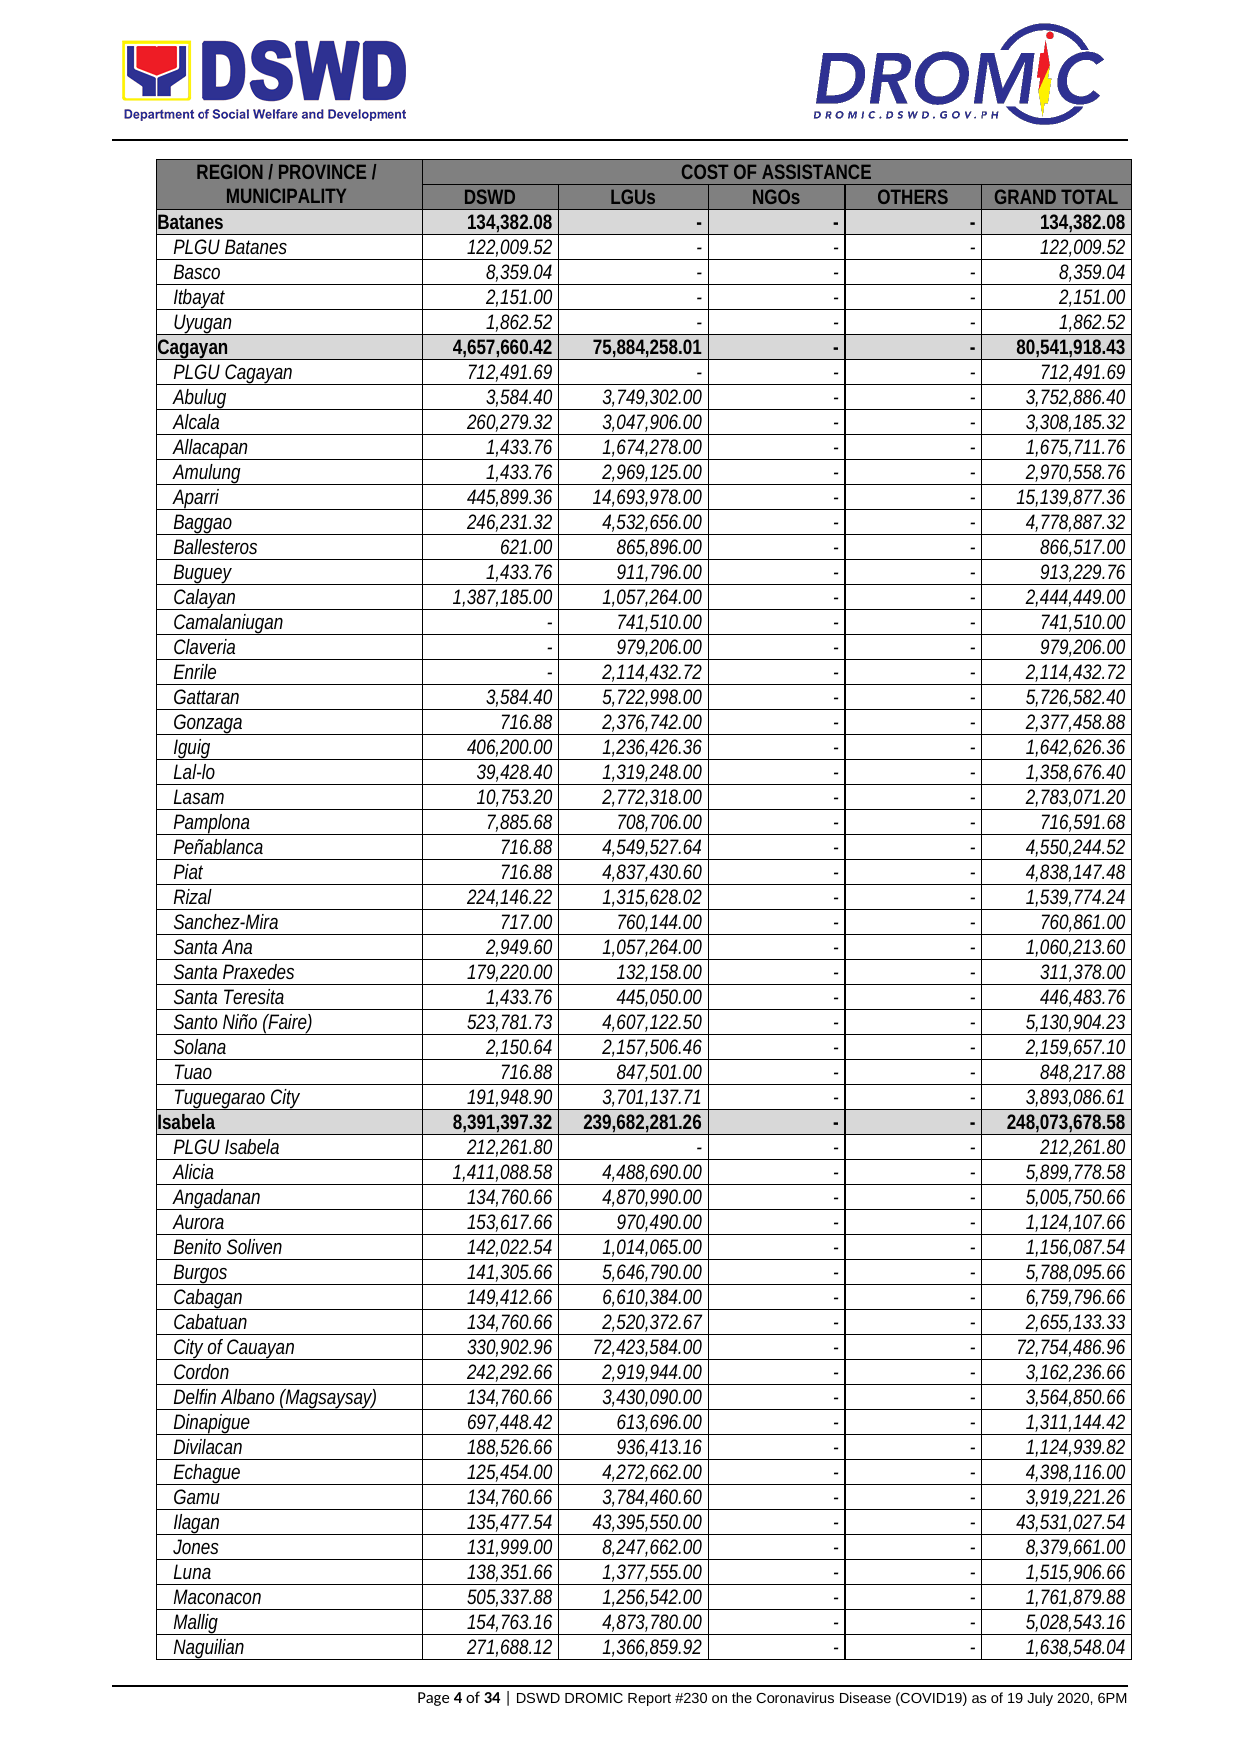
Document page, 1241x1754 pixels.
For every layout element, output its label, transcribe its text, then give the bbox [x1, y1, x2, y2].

table_cell PLGU Batanes [173, 235, 422, 259]
table_cell [157, 810, 172, 834]
table_cell - [709, 1510, 844, 1534]
table_cell 1,366,859.92 [559, 1635, 708, 1659]
table_cell - [846, 685, 981, 709]
table_cell [157, 785, 172, 809]
table_cell 153,617.66 [423, 1210, 558, 1234]
table_cell 1,060,213.60 [982, 935, 1131, 959]
table_cell 613,696.00 [559, 1410, 708, 1434]
table_cell 188,526.66 [423, 1435, 558, 1459]
table_cell Naguilian [173, 1635, 422, 1659]
table_cell Buguey [173, 560, 422, 584]
table_cell - [846, 760, 981, 784]
table_cell - [846, 860, 981, 884]
table_cell Delfin Albano (Magsaysay) [173, 1385, 422, 1409]
table_cell 131,999.00 [423, 1535, 558, 1559]
table_cell - [709, 1260, 844, 1284]
table_cell 4,607,122.50 [559, 1010, 708, 1034]
table_cell 4,272,662.00 [559, 1460, 708, 1484]
table_cell 43,531,027.54 [982, 1510, 1131, 1534]
table_cell Peñablanca [173, 835, 422, 859]
table_cell 1,014,065.00 [559, 1235, 708, 1259]
table_cell 2,376,742.00 [559, 710, 708, 734]
table_cell [157, 1210, 172, 1234]
table_cell [157, 635, 172, 659]
table_cell Lal-lo [173, 760, 422, 784]
table_cell 3,162,236.66 [982, 1360, 1131, 1384]
table_cell [157, 310, 172, 334]
table_cell 1,674,278.00 [559, 435, 708, 459]
table_cell - [846, 1485, 981, 1509]
table_cell 1,433.76 [423, 435, 558, 459]
table_cell 3,430,090.00 [559, 1385, 708, 1409]
table_cell 847,501.00 [559, 1060, 708, 1084]
table_cell 2,520,372.67 [559, 1310, 708, 1334]
table_cell 1,675,711.76 [982, 435, 1131, 459]
table_cell Tuao [173, 1060, 422, 1084]
table_cell - [846, 635, 981, 659]
table_cell 716.88 [423, 860, 558, 884]
table_cell - [846, 1360, 981, 1384]
table_cell 311,378.00 [982, 960, 1131, 984]
table_cell - [709, 585, 844, 609]
table_cell 1,515,906.66 [982, 1560, 1131, 1584]
table_cell - [846, 1410, 981, 1434]
table_cell - [709, 1035, 844, 1059]
table_cell 848,217.88 [982, 1060, 1131, 1084]
table_cell - [709, 360, 844, 384]
table_cell [157, 285, 172, 309]
table_cell 6,610,384.00 [559, 1285, 708, 1309]
table_cell 1,236,426.36 [559, 735, 708, 759]
table_cell 239,682,281.26 [559, 1110, 708, 1134]
table_cell OTHERS [846, 185, 981, 209]
table_cell 1,315,628.02 [559, 885, 708, 909]
table_cell - [709, 810, 844, 834]
table_cell - [709, 1610, 844, 1634]
table_cell 697,448.42 [423, 1410, 558, 1434]
table_cell 5,722,998.00 [559, 685, 708, 709]
table_cell - [846, 1235, 981, 1259]
table_cell - [846, 660, 981, 684]
table_cell [157, 1535, 172, 1559]
table_cell 1,433.76 [423, 985, 558, 1009]
table_cell [157, 1035, 172, 1059]
table_cell [157, 1335, 172, 1359]
table_cell - [709, 1410, 844, 1434]
table_cell Cagayan [157, 335, 422, 359]
table_cell 2,970,558.76 [982, 460, 1131, 484]
table_cell 43,395,550.00 [559, 1510, 708, 1534]
table_cell 741,510.00 [982, 610, 1131, 634]
table_cell - [709, 960, 844, 984]
table_cell 4,398,116.00 [982, 1460, 1131, 1484]
table_cell Piat [173, 860, 422, 884]
table_cell Divilacan [173, 1435, 422, 1459]
table_cell - [709, 760, 844, 784]
table_cell 3,584.40 [423, 685, 558, 709]
table_cell 125,454.00 [423, 1460, 558, 1484]
table_cell 1,358,676.40 [982, 760, 1131, 784]
table_cell Claveria [173, 635, 422, 659]
table_cell 716,591.68 [982, 810, 1131, 834]
table_cell - [709, 1560, 844, 1584]
table_cell Amulung [173, 460, 422, 484]
table_cell Itbayat [173, 285, 422, 309]
table_cell 4,549,527.64 [559, 835, 708, 859]
table_cell - [846, 260, 981, 284]
table_cell 5,726,582.40 [982, 685, 1131, 709]
table_cell 1,761,879.88 [982, 1585, 1131, 1609]
table_cell 979,206.00 [982, 635, 1131, 659]
table_cell - [709, 1210, 844, 1234]
table_cell - [846, 1110, 981, 1134]
table_cell - [846, 210, 981, 234]
table_cell [157, 1635, 172, 1659]
table_cell Allacapan [173, 435, 422, 459]
table_cell - [846, 410, 981, 434]
table_cell - [709, 1635, 844, 1659]
table_cell 979,206.00 [559, 635, 708, 659]
table_cell - [709, 1360, 844, 1384]
table_cell - [709, 1185, 844, 1209]
table_cell Gonzaga [173, 710, 422, 734]
table_cell [157, 1560, 172, 1584]
table_cell - [846, 1260, 981, 1284]
table_cell Iguig [173, 735, 422, 759]
table_cell - [709, 610, 844, 634]
table_cell - [709, 860, 844, 884]
table_cell - [709, 435, 844, 459]
table_cell 1,124,107.66 [982, 1210, 1131, 1234]
table_cell [157, 760, 172, 784]
table_cell [157, 1310, 172, 1334]
table_cell - [846, 910, 981, 934]
table_cell [157, 660, 172, 684]
picture [112, 37, 416, 125]
table_cell PLGU Isabela [173, 1135, 422, 1159]
table_cell Maconacon [173, 1585, 422, 1609]
table_cell - [846, 460, 981, 484]
table_cell Isabela [157, 1110, 422, 1134]
table_cell 3,784,460.60 [559, 1485, 708, 1509]
table_cell City of Cauayan [173, 1335, 422, 1359]
table_cell - [846, 1535, 981, 1559]
table_cell 3,701,137.71 [559, 1085, 708, 1109]
table_cell 621.00 [423, 535, 558, 559]
table_cell 132,158.00 [559, 960, 708, 984]
table_cell Santo Niño (Faire) [173, 1010, 422, 1034]
table_cell 4,838,147.48 [982, 860, 1131, 884]
table_cell [157, 585, 172, 609]
table_cell 5,646,790.00 [559, 1260, 708, 1284]
table_cell 2,969,125.00 [559, 460, 708, 484]
table_cell - [846, 1135, 981, 1159]
table_cell 5,788,095.66 [982, 1260, 1131, 1284]
table_cell [157, 1460, 172, 1484]
table_cell - [709, 560, 844, 584]
table_cell 741,510.00 [559, 610, 708, 634]
table_cell - [709, 1385, 844, 1409]
table_cell 1,539,774.24 [982, 885, 1131, 909]
table_cell - [559, 310, 708, 334]
table_cell Benito Soliven [173, 1235, 422, 1259]
table_cell - [846, 560, 981, 584]
table_cell 72,754,486.96 [982, 1335, 1131, 1359]
table_cell [157, 1610, 172, 1634]
table_cell 1,433.76 [423, 560, 558, 584]
table_cell - [846, 485, 981, 509]
table_cell - [846, 1060, 981, 1084]
table_cell NGOs [709, 185, 844, 209]
table_cell 505,337.88 [423, 1585, 558, 1609]
table_cell - [559, 1135, 708, 1159]
table_cell 15,139,877.36 [982, 485, 1131, 509]
table_cell 242,292.66 [423, 1360, 558, 1384]
table_cell 716.88 [423, 835, 558, 859]
table_cell Baggao [173, 510, 422, 534]
table_cell - [846, 235, 981, 259]
table_cell 224,146.22 [423, 885, 558, 909]
table_cell 134,382.08 [982, 210, 1131, 234]
table_cell Cordon [173, 1360, 422, 1384]
table_cell - [709, 1460, 844, 1484]
table_cell - [709, 985, 844, 1009]
table_cell Enrile [173, 660, 422, 684]
table_cell - [846, 1310, 981, 1334]
table_cell 866,517.00 [982, 535, 1131, 559]
table_cell [157, 485, 172, 509]
table_cell [157, 260, 172, 284]
table_cell 5,005,750.66 [982, 1185, 1131, 1209]
table_cell - [709, 235, 844, 259]
table_cell 1,156,087.54 [982, 1235, 1131, 1259]
table_cell Santa Ana [173, 935, 422, 959]
table_cell 3,749,302.00 [559, 385, 708, 409]
table_cell 5,028,543.16 [982, 1610, 1131, 1634]
table_cell 3,584.40 [423, 385, 558, 409]
table_cell 7,885.68 [423, 810, 558, 834]
table_cell - [709, 1435, 844, 1459]
table_cell - [559, 210, 708, 234]
table_cell 2,377,458.88 [982, 710, 1131, 734]
table_cell - [846, 885, 981, 909]
table_cell 8,379,661.00 [982, 1535, 1131, 1559]
table_cell Solana [173, 1035, 422, 1059]
table_cell LGUs [559, 185, 708, 209]
table_cell [157, 1485, 172, 1509]
table_cell [157, 410, 172, 434]
table_cell Uyugan [173, 310, 422, 334]
table_cell 5,899,778.58 [982, 1160, 1131, 1184]
table_cell 865,896.00 [559, 535, 708, 559]
table_cell Ilagan [173, 1510, 422, 1534]
table_cell Gattaran [173, 685, 422, 709]
table_cell - [709, 310, 844, 334]
table_cell 936,413.16 [559, 1435, 708, 1459]
table_cell 760,144.00 [559, 910, 708, 934]
table_cell - [846, 1285, 981, 1309]
table_cell [157, 735, 172, 759]
table_cell [157, 1385, 172, 1409]
table_cell - [709, 685, 844, 709]
table_cell 149,412.66 [423, 1285, 558, 1309]
table_cell - [423, 635, 558, 659]
table_cell - [709, 410, 844, 434]
table_cell 1,433.76 [423, 460, 558, 484]
table_cell [157, 910, 172, 934]
table_cell 1,411,088.58 [423, 1160, 558, 1184]
table_cell Alcala [173, 410, 422, 434]
table_cell - [846, 335, 981, 359]
table_cell [157, 435, 172, 459]
table_cell [157, 1160, 172, 1184]
table_cell 4,778,887.32 [982, 510, 1131, 534]
table_cell [157, 1185, 172, 1209]
table_cell 141,305.66 [423, 1260, 558, 1284]
table_cell Aurora [173, 1210, 422, 1234]
table_cell - [846, 1560, 981, 1584]
table_cell Ballesteros [173, 535, 422, 559]
table_cell - [846, 1610, 981, 1634]
table_cell [157, 710, 172, 734]
table_cell [157, 1585, 172, 1609]
table_cell 4,657,660.42 [423, 335, 558, 359]
table_cell 4,488,690.00 [559, 1160, 708, 1184]
table_cell 134,760.66 [423, 1385, 558, 1409]
table_cell 14,693,978.00 [559, 485, 708, 509]
table_cell 2,159,657.10 [982, 1035, 1131, 1059]
table_cell 708,706.00 [559, 810, 708, 834]
table_cell - [709, 260, 844, 284]
table_cell - [709, 1585, 844, 1609]
table_cell - [709, 1060, 844, 1084]
table_cell - [846, 1585, 981, 1609]
table_cell Abulug [173, 385, 422, 409]
table_cell - [709, 1235, 844, 1259]
table_cell - [709, 935, 844, 959]
table_cell 8,359.04 [423, 260, 558, 284]
table_cell - [846, 1160, 981, 1184]
table_cell - [423, 610, 558, 634]
table_cell 445,050.00 [559, 985, 708, 1009]
table_cell 1,124,939.82 [982, 1435, 1131, 1459]
table_cell Tuguegarao City [173, 1085, 422, 1109]
table_cell [157, 385, 172, 409]
table_cell Calayan [173, 585, 422, 609]
table_cell 4,532,656.00 [559, 510, 708, 534]
table_cell 3,047,906.00 [559, 410, 708, 434]
table_cell Camalaniugan [173, 610, 422, 634]
table_cell - [846, 835, 981, 859]
table_cell - [709, 385, 844, 409]
table_cell 134,760.66 [423, 1185, 558, 1209]
table_cell 4,870,990.00 [559, 1185, 708, 1209]
table_cell - [846, 610, 981, 634]
table_cell 248,073,678.58 [982, 1110, 1131, 1134]
table_cell Lasam [173, 785, 422, 809]
table_cell Gamu [173, 1485, 422, 1509]
table_cell - [709, 1335, 844, 1359]
table_cell [157, 860, 172, 884]
table_cell [157, 610, 172, 634]
table_cell Alicia [173, 1160, 422, 1184]
table_cell 75,884,258.01 [559, 335, 708, 359]
table_cell 191,948.90 [423, 1085, 558, 1109]
table_cell 138,351.66 [423, 1560, 558, 1584]
table_cell [157, 1360, 172, 1384]
table_cell 1,311,144.42 [982, 1410, 1131, 1434]
table_cell 134,382.08 [423, 210, 558, 234]
table_cell - [709, 1160, 844, 1184]
table_cell 1,387,185.00 [423, 585, 558, 609]
table_cell Pamplona [173, 810, 422, 834]
table_cell - [709, 285, 844, 309]
table_cell - [846, 285, 981, 309]
table_cell 2,919,944.00 [559, 1360, 708, 1384]
table_cell GRAND TOTAL [982, 185, 1131, 209]
table_cell 10,753.20 [423, 785, 558, 809]
table_cell 8,359.04 [982, 260, 1131, 284]
table_cell - [846, 1635, 981, 1659]
table_cell 1,638,548.04 [982, 1635, 1131, 1659]
table_cell 4,837,430.60 [559, 860, 708, 884]
table_cell - [709, 1085, 844, 1109]
table_cell 712,491.69 [982, 360, 1131, 384]
table_cell 1,862.52 [982, 310, 1131, 334]
table_cell 970,490.00 [559, 1210, 708, 1234]
table_cell [157, 1085, 172, 1109]
table_cell - [709, 1535, 844, 1559]
table_cell [157, 885, 172, 909]
table_cell - [846, 385, 981, 409]
table_cell [157, 360, 172, 384]
table_cell - [709, 635, 844, 659]
table_cell 2,151.00 [982, 285, 1131, 309]
table_cell [157, 1010, 172, 1034]
table_cell Santa Teresita [173, 985, 422, 1009]
table_cell - [846, 1010, 981, 1034]
table_header COST OF ASSISTANCE [423, 160, 1131, 184]
table_cell - [846, 1335, 981, 1359]
table_cell Angadanan [173, 1185, 422, 1209]
table_cell [157, 460, 172, 484]
table_cell Echague [173, 1460, 422, 1484]
table_cell Basco [173, 260, 422, 284]
table_cell - [846, 585, 981, 609]
table_cell 179,220.00 [423, 960, 558, 984]
table_cell - [846, 1035, 981, 1059]
table_cell [157, 960, 172, 984]
table_cell 271,688.12 [423, 1635, 558, 1659]
table_cell [157, 1260, 172, 1284]
table_cell 134,760.66 [423, 1485, 558, 1509]
table_cell - [846, 960, 981, 984]
table_cell 717.00 [423, 910, 558, 934]
table_cell 39,428.40 [423, 760, 558, 784]
table_cell 760,861.00 [982, 910, 1131, 934]
table_cell 406,200.00 [423, 735, 558, 759]
table_cell - [709, 660, 844, 684]
table_cell [157, 1285, 172, 1309]
table_cell 1,642,626.36 [982, 735, 1131, 759]
table_cell 2,114,432.72 [982, 660, 1131, 684]
table_cell 445,899.36 [423, 485, 558, 509]
table_cell 330,902.96 [423, 1335, 558, 1359]
table_cell - [559, 235, 708, 259]
table_cell 1,057,264.00 [559, 585, 708, 609]
table_cell - [709, 785, 844, 809]
table_cell 142,022.54 [423, 1235, 558, 1259]
table_cell Santa Praxedes [173, 960, 422, 984]
table_cell [157, 510, 172, 534]
table_cell - [846, 510, 981, 534]
table_cell 2,772,318.00 [559, 785, 708, 809]
table_cell - [709, 1310, 844, 1334]
table_cell 446,483.76 [982, 985, 1131, 1009]
table_cell 716.88 [423, 1060, 558, 1084]
table_cell - [846, 310, 981, 334]
table_cell - [709, 1010, 844, 1034]
table_cell DSWD [423, 185, 558, 209]
table_cell Aparri [173, 485, 422, 509]
table_cell 1,256,542.00 [559, 1585, 708, 1609]
table_cell [157, 935, 172, 959]
table_cell [157, 1435, 172, 1459]
table_cell 246,231.32 [423, 510, 558, 534]
table_cell - [846, 1385, 981, 1409]
table_cell PLGU Cagayan [173, 360, 422, 384]
table_cell - [846, 360, 981, 384]
table_cell Dinapigue [173, 1410, 422, 1434]
table_cell 2,783,071.20 [982, 785, 1131, 809]
table_cell 80,541,918.43 [982, 335, 1131, 359]
table_cell 122,009.52 [982, 235, 1131, 259]
table_cell Cabatuan [173, 1310, 422, 1334]
table_cell - [709, 535, 844, 559]
table_cell 3,919,221.26 [982, 1485, 1131, 1509]
table_cell [157, 1235, 172, 1259]
table_cell - [709, 1285, 844, 1309]
table_cell 2,655,133.33 [982, 1310, 1131, 1334]
table_cell [157, 1060, 172, 1084]
table_cell - [709, 335, 844, 359]
table_cell 72,423,584.00 [559, 1335, 708, 1359]
table_cell [157, 1135, 172, 1159]
table_cell - [709, 1110, 844, 1134]
table_cell [157, 535, 172, 559]
table_cell 260,279.32 [423, 410, 558, 434]
table_cell - [846, 1210, 981, 1234]
table_cell 911,796.00 [559, 560, 708, 584]
table_cell Batanes [157, 210, 422, 234]
table_cell - [846, 985, 981, 1009]
table_cell 154,763.16 [423, 1610, 558, 1634]
table_cell 134,760.66 [423, 1310, 558, 1334]
table_cell 712,491.69 [423, 360, 558, 384]
table_cell 3,752,886.40 [982, 385, 1131, 409]
table_cell 1,862.52 [423, 310, 558, 334]
table_cell - [846, 935, 981, 959]
table_cell [157, 985, 172, 1009]
table_cell - [846, 435, 981, 459]
table_cell - [846, 1460, 981, 1484]
table_cell 3,893,086.61 [982, 1085, 1131, 1109]
table_header REGION / PROVINCE / MUNICIPALITY [157, 160, 422, 209]
table_cell - [709, 510, 844, 534]
table_cell - [846, 735, 981, 759]
table_cell - [709, 910, 844, 934]
table_cell 122,009.52 [423, 235, 558, 259]
table_cell Mallig [173, 1610, 422, 1634]
table_cell 3,564,850.66 [982, 1385, 1131, 1409]
table_cell 2,151.00 [423, 285, 558, 309]
table_cell [157, 1410, 172, 1434]
table_cell - [559, 285, 708, 309]
table_cell 8,391,397.32 [423, 1110, 558, 1134]
table_cell [157, 1510, 172, 1534]
table_cell - [423, 660, 558, 684]
table_cell 2,114,432.72 [559, 660, 708, 684]
table_cell Rizal [173, 885, 422, 909]
picture [781, 23, 1133, 125]
table_cell 2,949.60 [423, 935, 558, 959]
table_cell - [846, 710, 981, 734]
table_cell - [709, 710, 844, 734]
table_cell 2,157,506.46 [559, 1035, 708, 1059]
table_cell - [846, 1185, 981, 1209]
table_cell Luna [173, 1560, 422, 1584]
table_cell 2,150.64 [423, 1035, 558, 1059]
table_cell 212,261.80 [982, 1135, 1131, 1159]
table_cell - [709, 460, 844, 484]
table_cell - [846, 785, 981, 809]
table_cell - [709, 1135, 844, 1159]
table_cell 1,319,248.00 [559, 760, 708, 784]
table_cell - [559, 360, 708, 384]
table_cell 1,377,555.00 [559, 1560, 708, 1584]
table_cell 716.88 [423, 710, 558, 734]
table_cell 4,873,780.00 [559, 1610, 708, 1634]
table_cell 135,477.54 [423, 1510, 558, 1534]
table_cell 212,261.80 [423, 1135, 558, 1159]
table_cell 523,781.73 [423, 1010, 558, 1034]
table_cell 5,130,904.23 [982, 1010, 1131, 1034]
table_cell - [709, 885, 844, 909]
table_cell 1,057,264.00 [559, 935, 708, 959]
table_cell 6,759,796.66 [982, 1285, 1131, 1309]
table_cell 913,229.76 [982, 560, 1131, 584]
table_cell [157, 235, 172, 259]
table_cell - [846, 1510, 981, 1534]
table_cell - [846, 1085, 981, 1109]
table_cell Jones [173, 1535, 422, 1559]
table_cell - [709, 485, 844, 509]
table_cell [157, 685, 172, 709]
table_cell - [709, 735, 844, 759]
table_cell - [846, 1435, 981, 1459]
table_cell Cabagan [173, 1285, 422, 1309]
table_cell - [846, 810, 981, 834]
table_cell - [559, 260, 708, 284]
table_cell - [846, 535, 981, 559]
table_cell 4,550,244.52 [982, 835, 1131, 859]
table_cell Sanchez-Mira [173, 910, 422, 934]
table_cell 8,247,662.00 [559, 1535, 708, 1559]
table_cell - [709, 835, 844, 859]
table_cell [157, 560, 172, 584]
table_cell Burgos [173, 1260, 422, 1284]
table_cell - [709, 210, 844, 234]
table_cell 3,308,185.32 [982, 410, 1131, 434]
table_cell - [709, 1485, 844, 1509]
table_cell 2,444,449.00 [982, 585, 1131, 609]
table_cell [157, 835, 172, 859]
